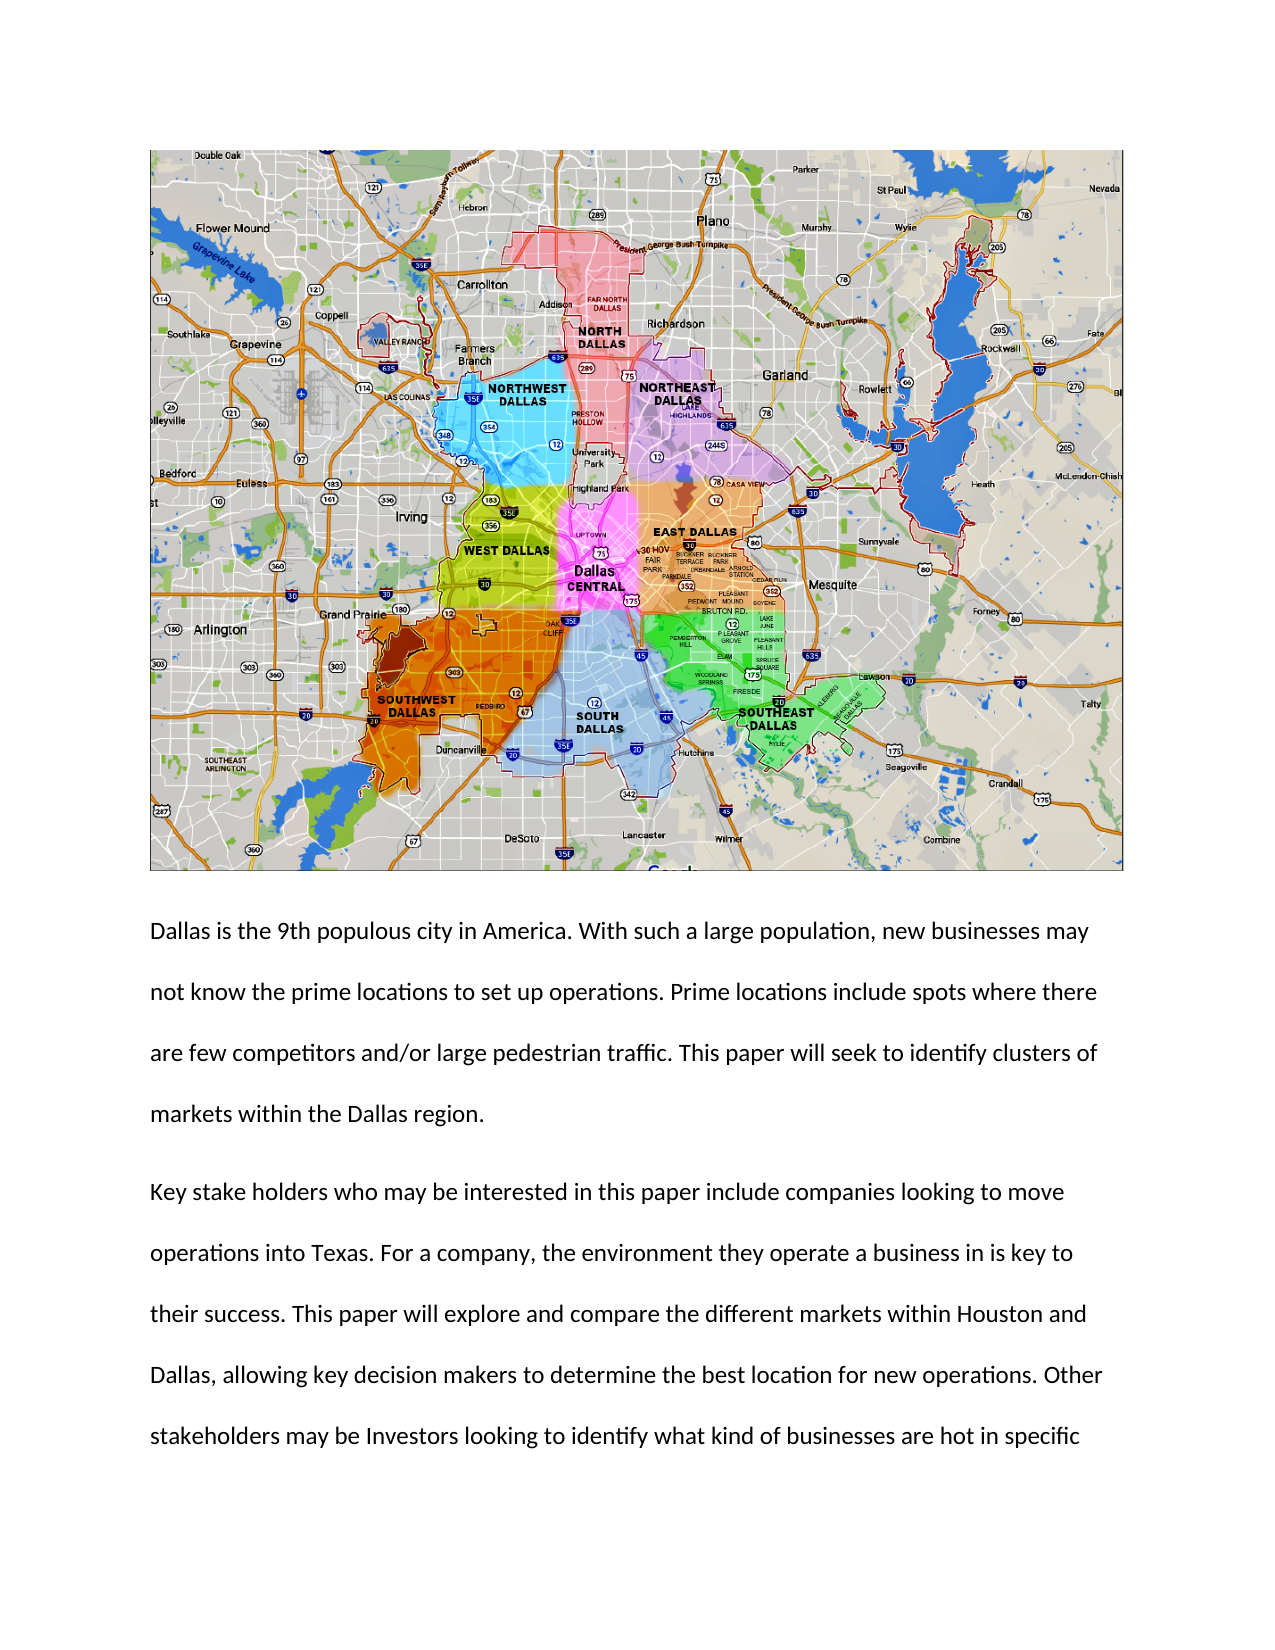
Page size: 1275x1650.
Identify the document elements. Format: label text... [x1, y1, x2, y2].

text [150, 1176, 1125, 1451]
picture [150, 150, 1124, 871]
text Dallas is the 9th populous city in America. With such a large population, new businesses may not know the prime locations to set up operations. Prime locations include spots where there are few competitors and/or large pedestrian traffic. This paper will seek to identify clusters of markets within the Dallas region. [150, 915, 1125, 1129]
